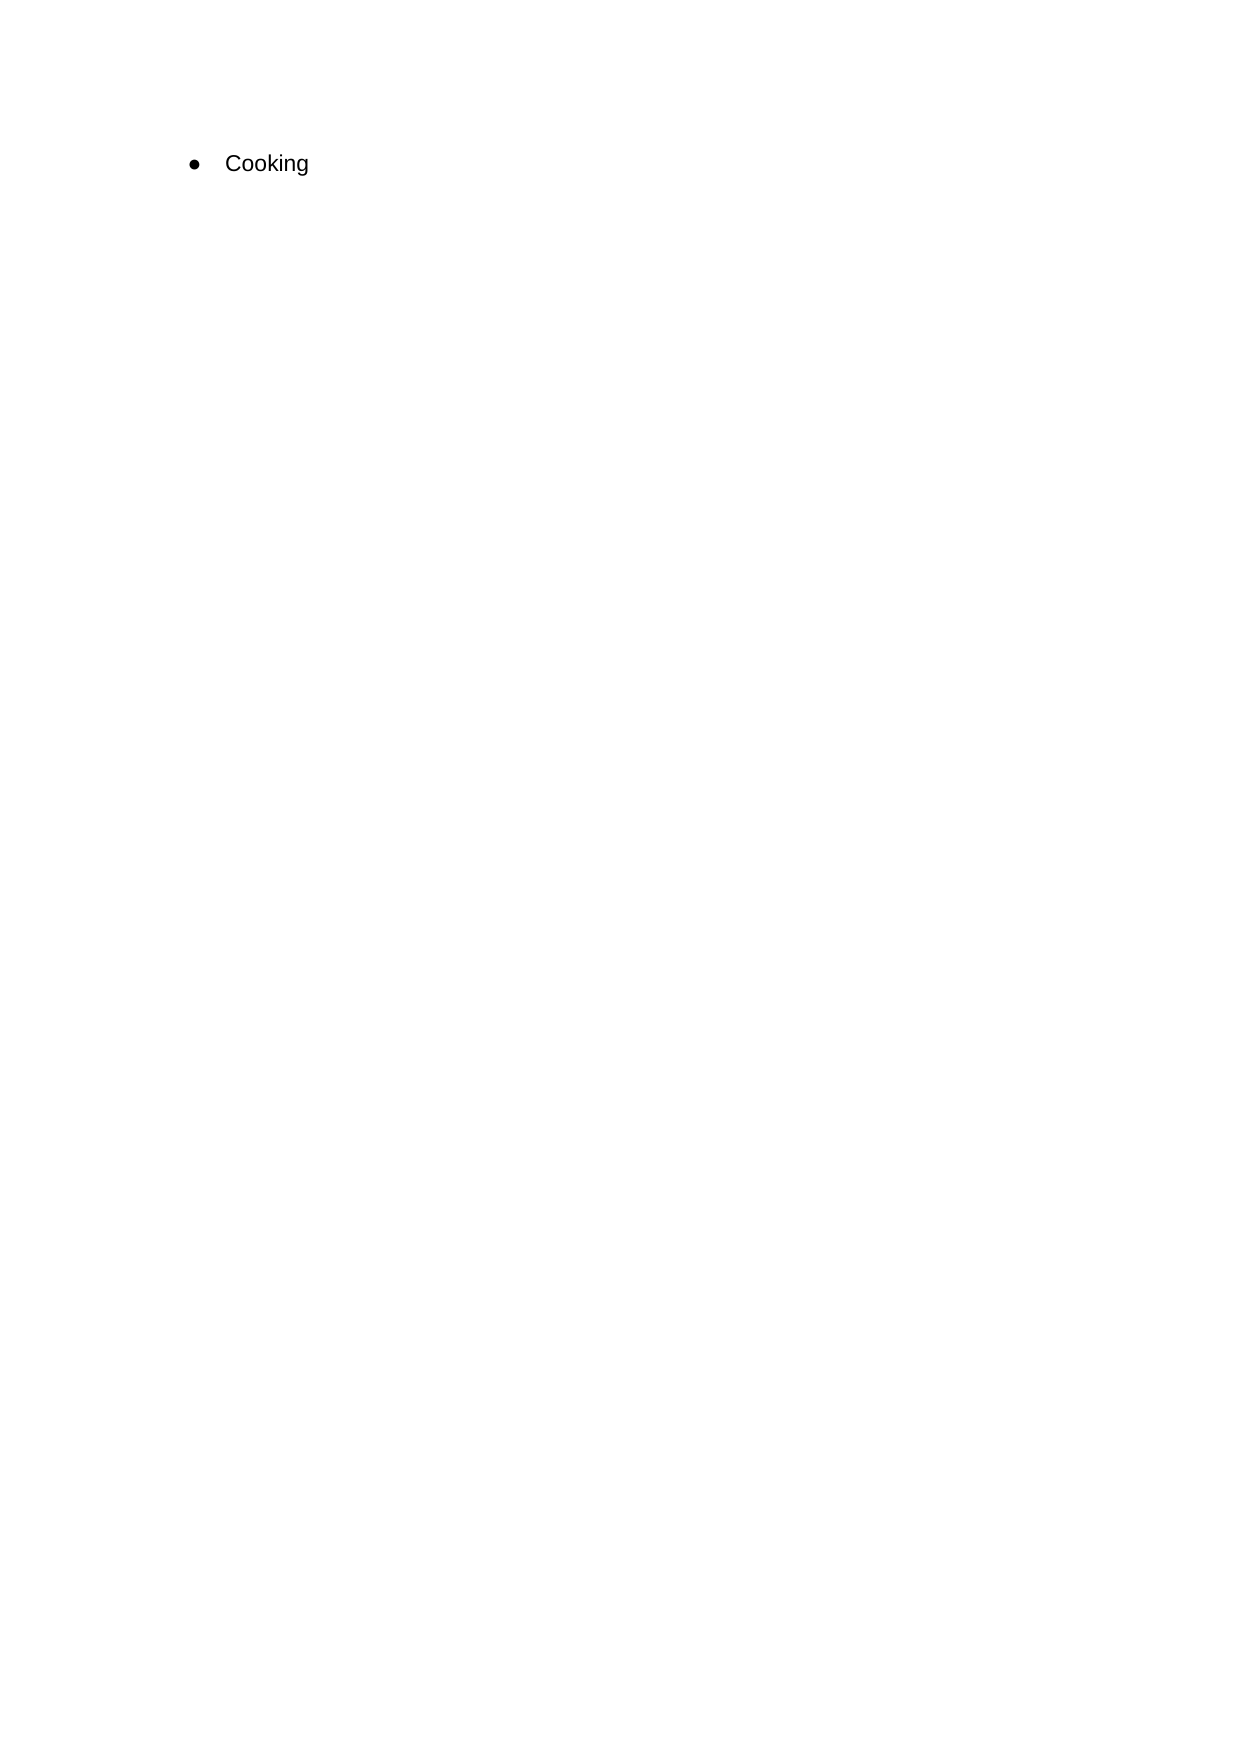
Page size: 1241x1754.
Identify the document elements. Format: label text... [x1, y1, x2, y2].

list Cooking [187, 150, 1090, 176]
